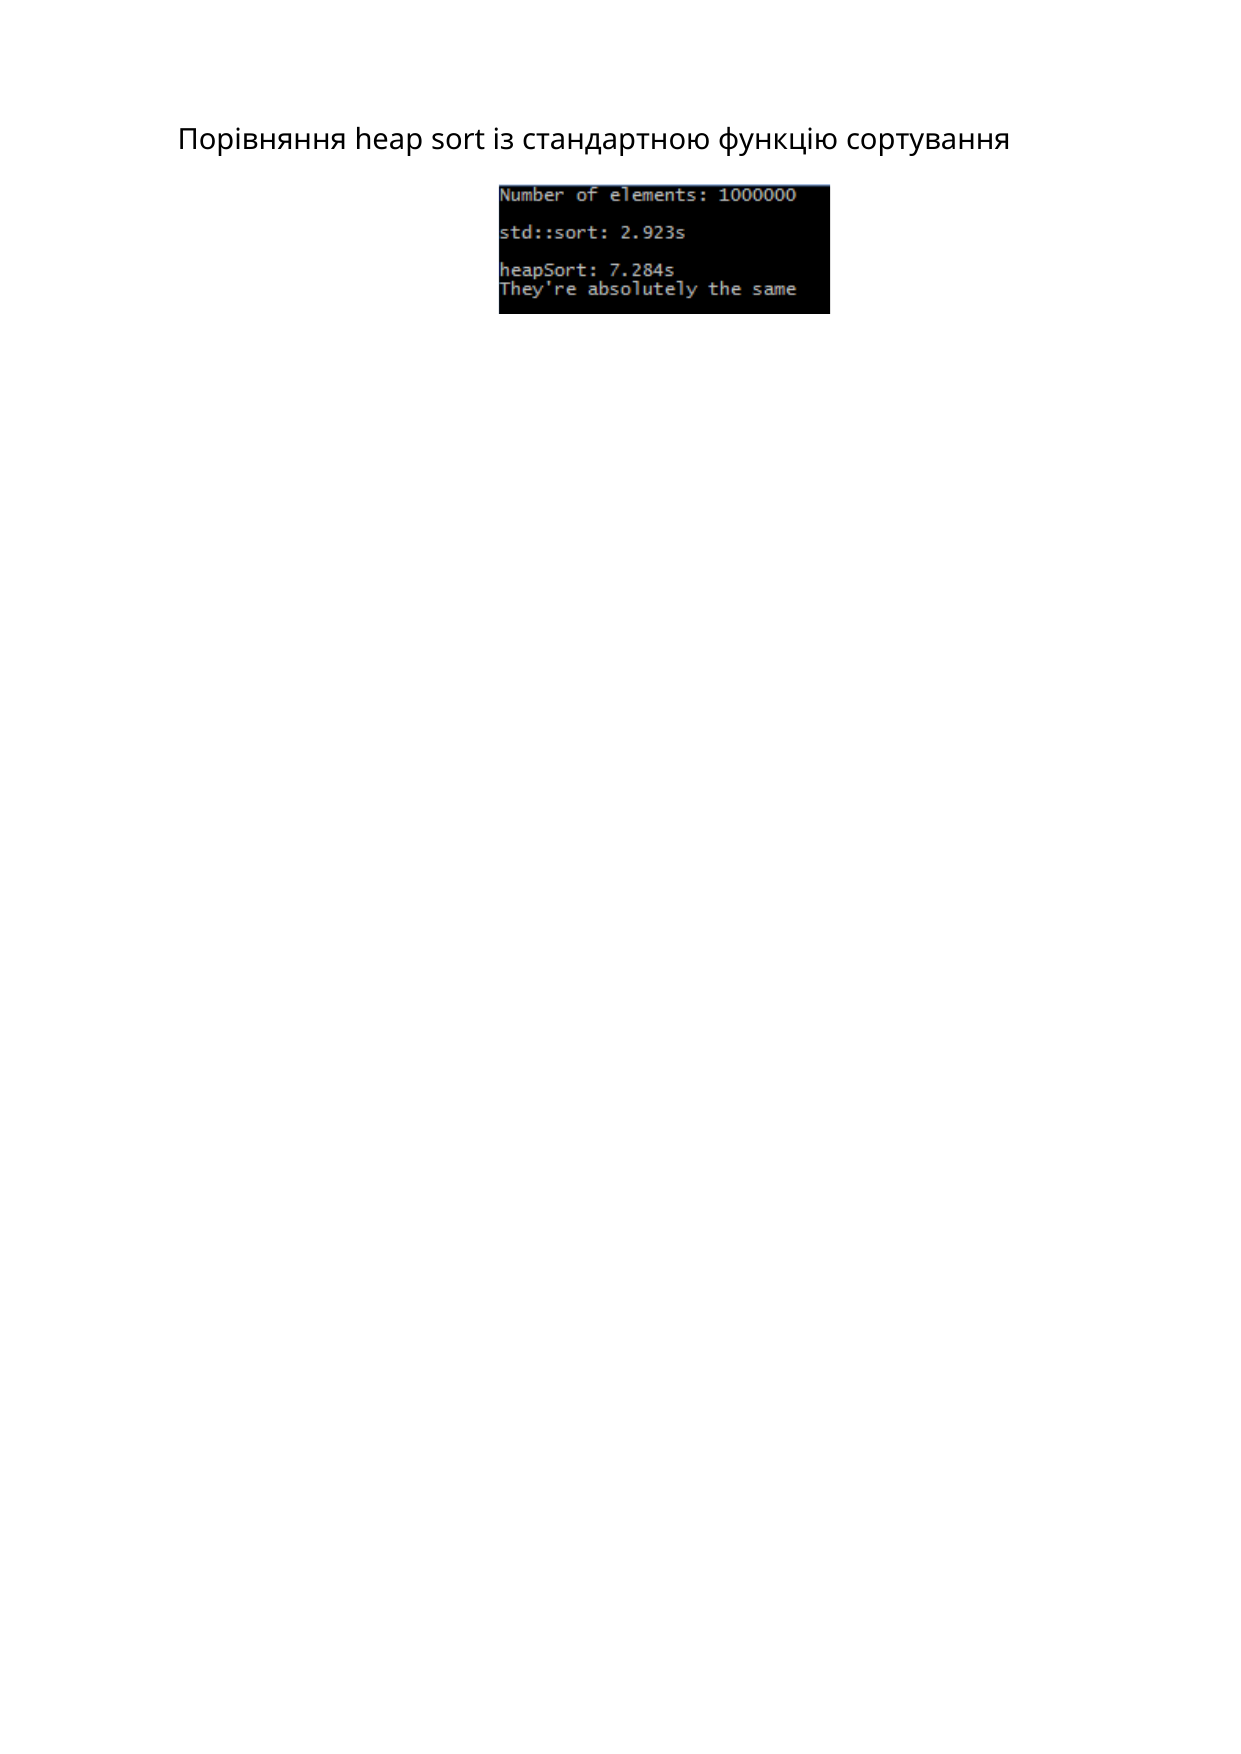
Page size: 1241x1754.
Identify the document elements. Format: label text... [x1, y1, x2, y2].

text Порівняння heap sort із стандартною функцію сортування [177, 118, 1152, 158]
picture [498, 184, 830, 314]
